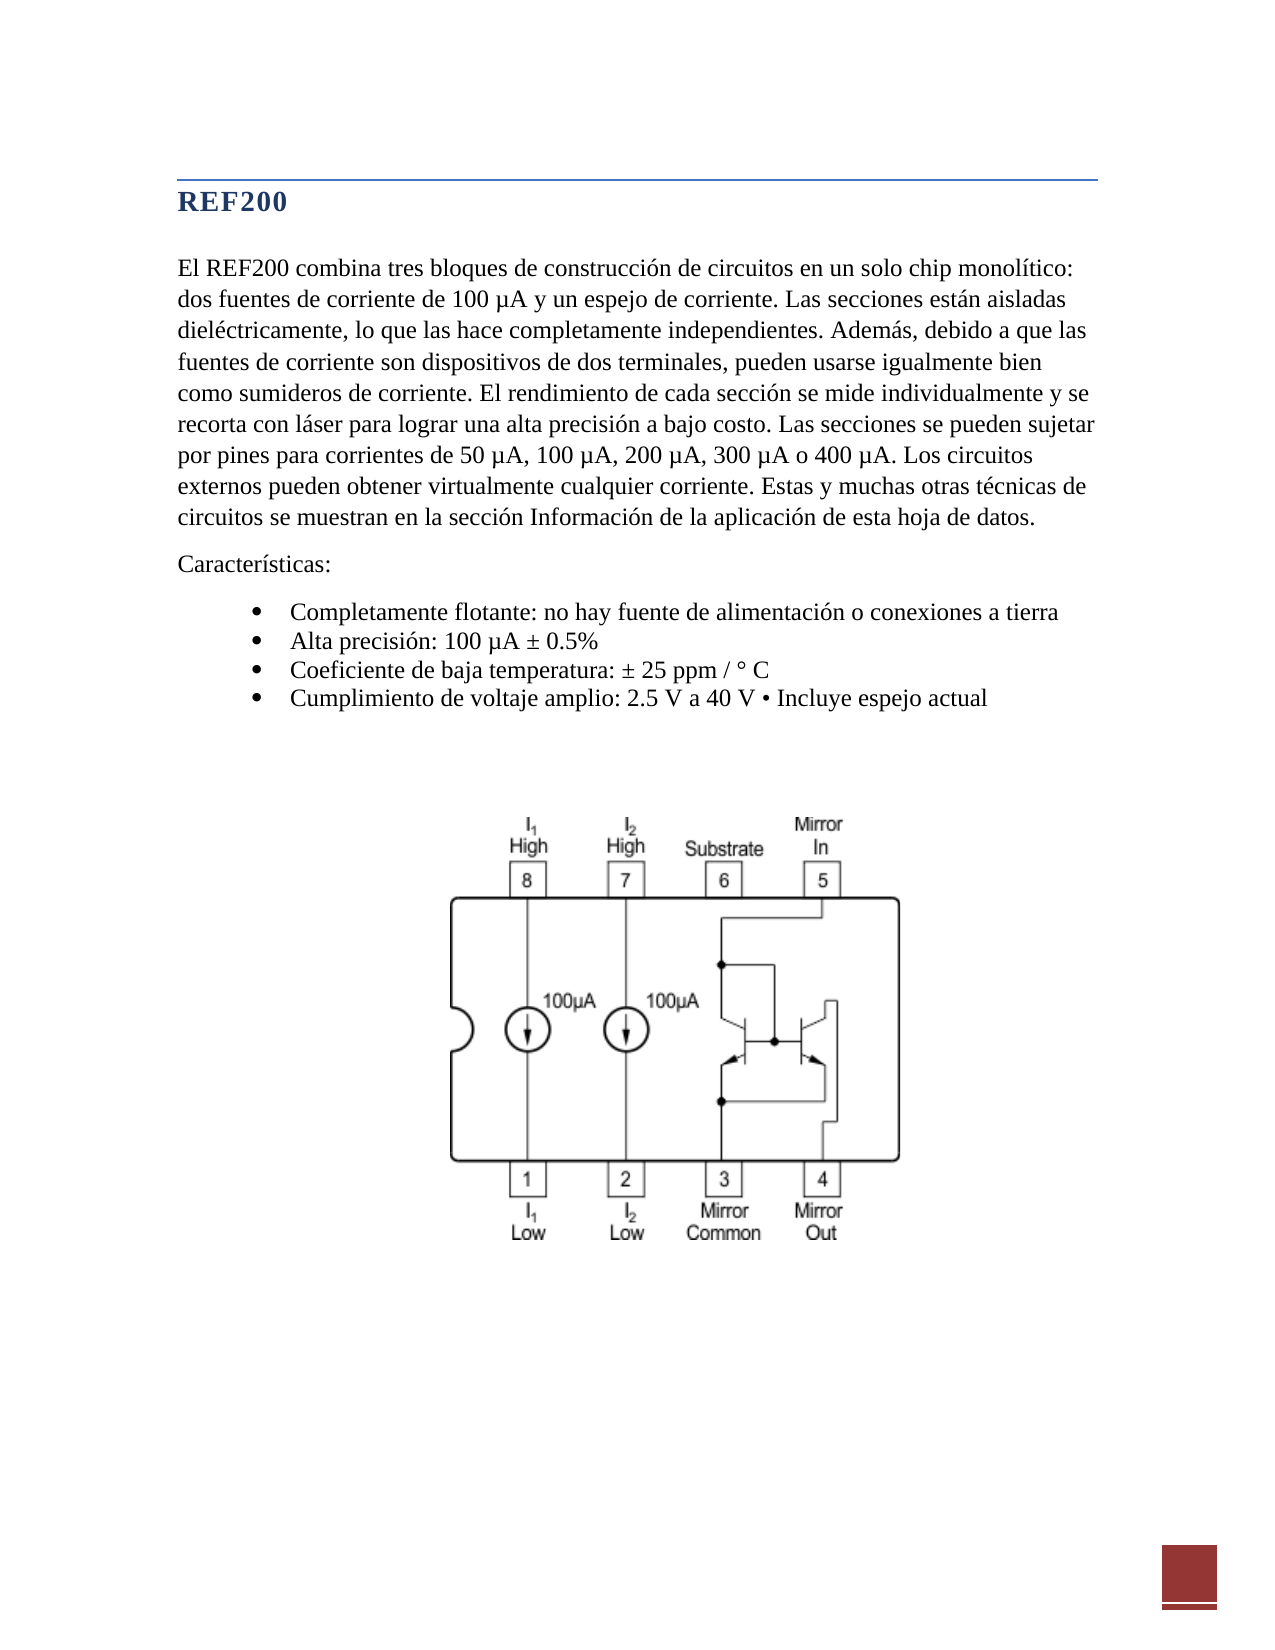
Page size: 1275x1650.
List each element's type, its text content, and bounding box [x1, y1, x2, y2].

list Alta precisión: 100 µA ± 0.5% [252, 626, 1098, 655]
list Completamente flotante: no hay fuente de alimentación o conexiones a tierra [252, 597, 1098, 626]
subtitle REF200 [177, 181, 1098, 218]
text El REF200 combina tres bloques de construcción de circuitos en un solo chip monolítico: dos fuentes de corriente de 100 µA y un espejo de corriente. Las secciones están aisladas dieléctricamente, lo que las hace completamente independientes. Además, debido a que las fuentes de corriente son dispositivos de dos terminales, pueden usarse igualmente bien como sumideros de corriente. El rendimiento de cada sección se mide individualmente y se recorta con láser para lograr una alta precisión a bajo costo. Las secciones se pueden sujetar por pines para corrientes de 50 µA, 100 µA, 200 µA, 300 µA o 400 µA. Los circuitos externos pueden obtener virtualmente cualquier corriente. Estas y muchas otras técnicas de circuitos se muestran en la sección Información de la aplicación de esta hoja de datos. [177, 223, 1098, 531]
list Cumplimiento de voltaje amplio: 2.5 V a 40 V • Incluye espejo actual [252, 683, 1098, 712]
list Coeficiente de baja temperatura: ± 25 ppm / ° C [252, 655, 1098, 683]
text Características: [177, 549, 1098, 578]
picture [450, 817, 901, 1240]
